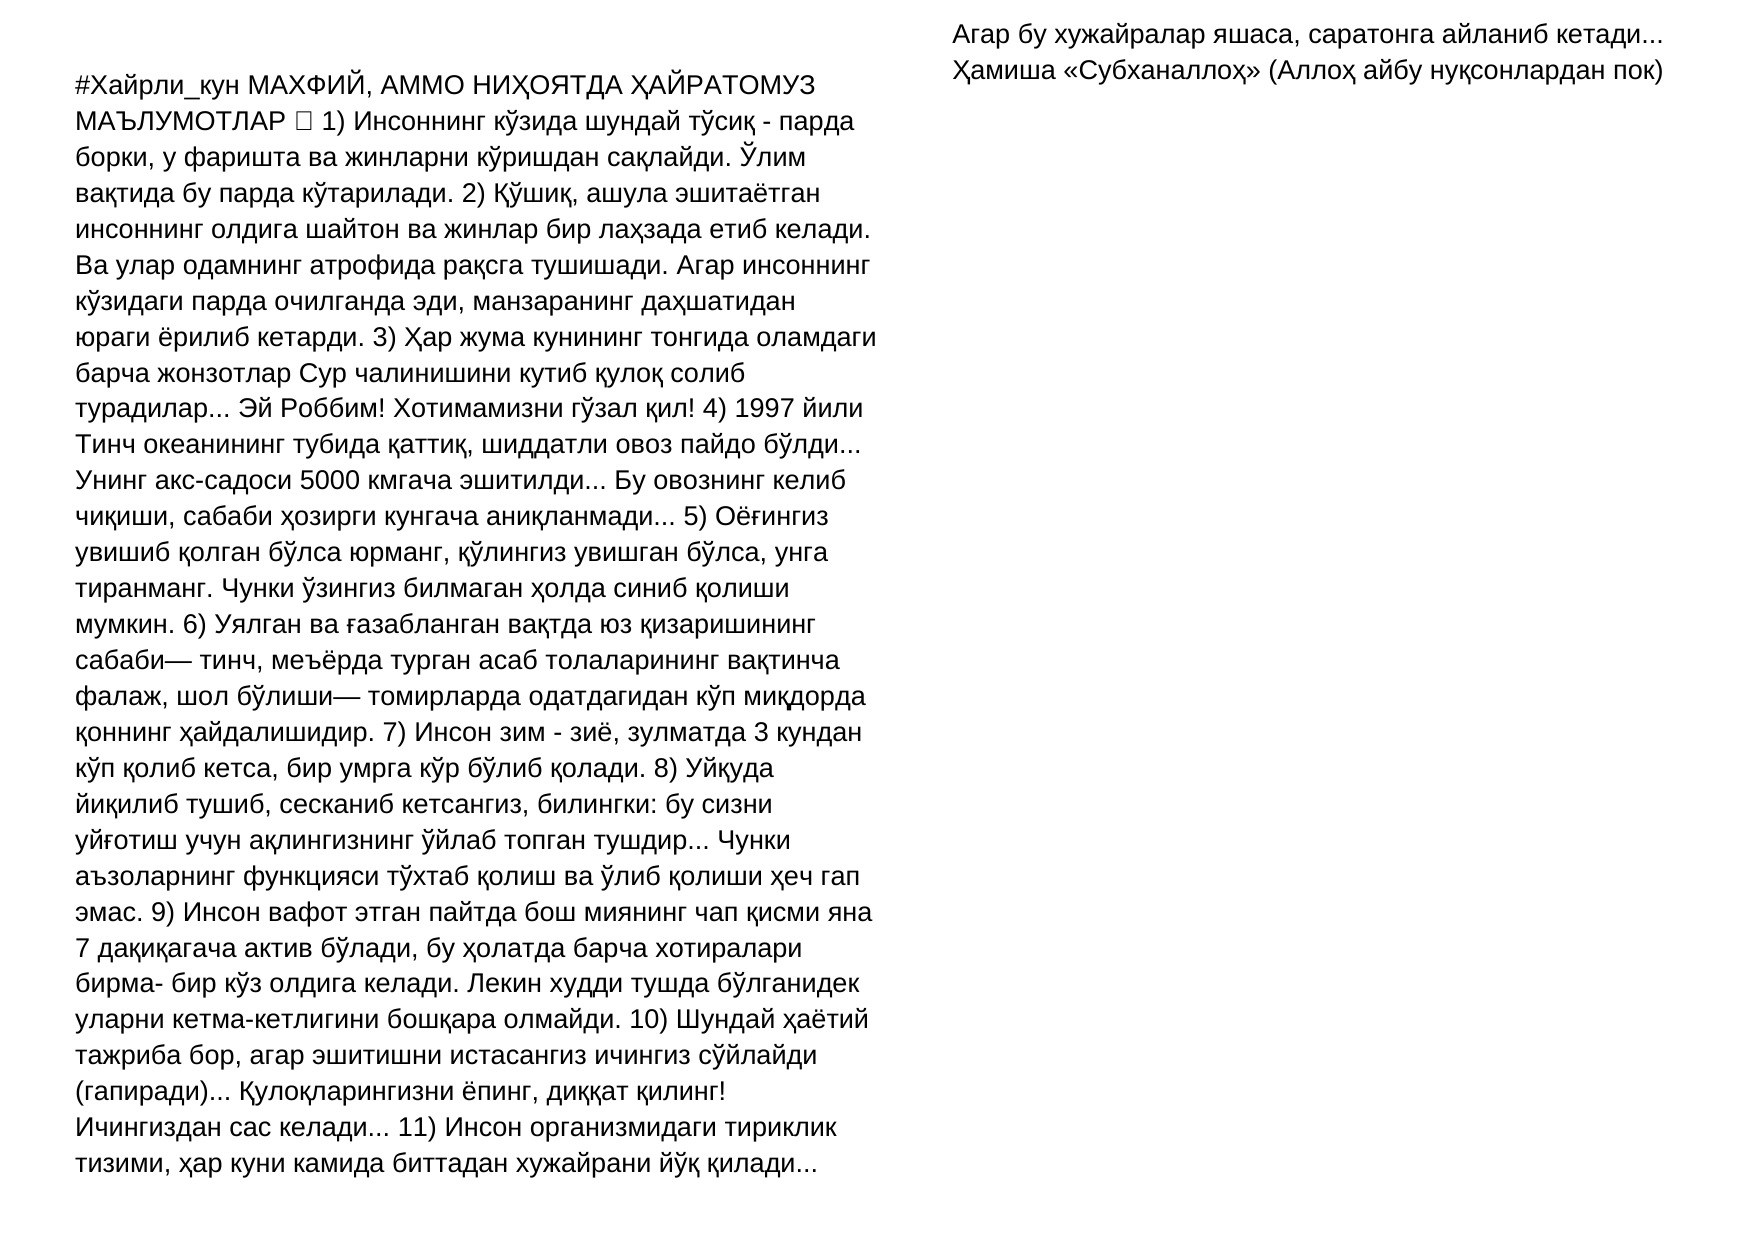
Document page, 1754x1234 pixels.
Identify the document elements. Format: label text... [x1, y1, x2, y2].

text #Хайрли_кун ​​МАХФИЙ, АММО НИҲОЯТДА ҲАЙРАТОМУЗ МАЪЛУМОТЛАР 🍃 1) Инсоннинг кўзида шундай тўсиқ - парда борки, у фаришта ва жинларни кўришдан сақлайди. Ўлим вақтида бу парда кўтарилади. 2) Қўшиқ, ашула эшитаётган инсоннинг олдига шайтон ва жинлар бир лаҳзада етиб келади. Ва yлар одамнинг атрофида рақсга тушишади. Агар инсоннинг кўзидаги парда очилганда эди, манзаранинг даҳшатидан юраги ёрилиб кетарди. 3) Ҳар жума кунининг тонгида оламдаги барча жонзотлар Сур чалинишини кутиб қулоқ солиб турадилар... Эй Роббим! Хотимамизни гўзал қил! 4) 1997 йили Тинч океанининг тубида қаттиқ, шиддатли овоз пайдо бўлди... Унинг акс-садоси 5000 кмгача эшитилди... Бу овознинг келиб чиқиши, сабаби ҳозирги кунгача аниқланмади... 5) Оёғингиз увишиб қолган бўлса юрманг, қўлингиз увишган бўлса, унга тиранманг. Чунки ўзингиз билмаган ҳолда синиб қолиши мумкин. 6) Уялган ва ғазабланган вақтда юз қизаришининг сабаби— тинч, меъёрда турган асаб толаларининг вақтинча фалаж, шол бўлиши— томирларда одатдагидан кўп миқдорда қоннинг ҳайдалишидир. 7) Инсон зим - зиё, зулматда 3 кундан кўп қолиб кетса, бир умрга кўр бўлиб қолади. 8) Уйқуда йиқилиб тушиб, сесканиб кетсангиз, билингки: бу сизни уйғотиш учун ақлингизнинг ўйлаб топган тушдир... Чунки аъзоларнинг функцияси тўхтаб қолиш ва ўлиб қолиши ҳеч гап эмас. 9) Инсон вафот этган пайтда бош миянинг чап қисми яна 7 дақиқагача актив бўлади, бу ҳолатда барча хотиралари бирма- бир кўз олдига келади. Лекин худди тушда бўлганидек уларни кетма-кетлигини бошқара олмайди. 10) Шундай ҳаётий тажриба бор, агар эшитишни истасангиз ичингиз сўйлайди (гапиради)... Қулоқларингизни ёпинг, диққат қилинг! Ичингиздан сас келади... 11) Инсон организмидаги тириклик тизими, ҳар куни камида биттадан хужайрани йўқ қилади... Агар бу хужайралар яшаса, саратонга айланиб кетади... Ҳамиша «Субханаллоҳ» (Аллоҳ айбу нуқсонлардан пок) [75, 69, 877, 1178]
